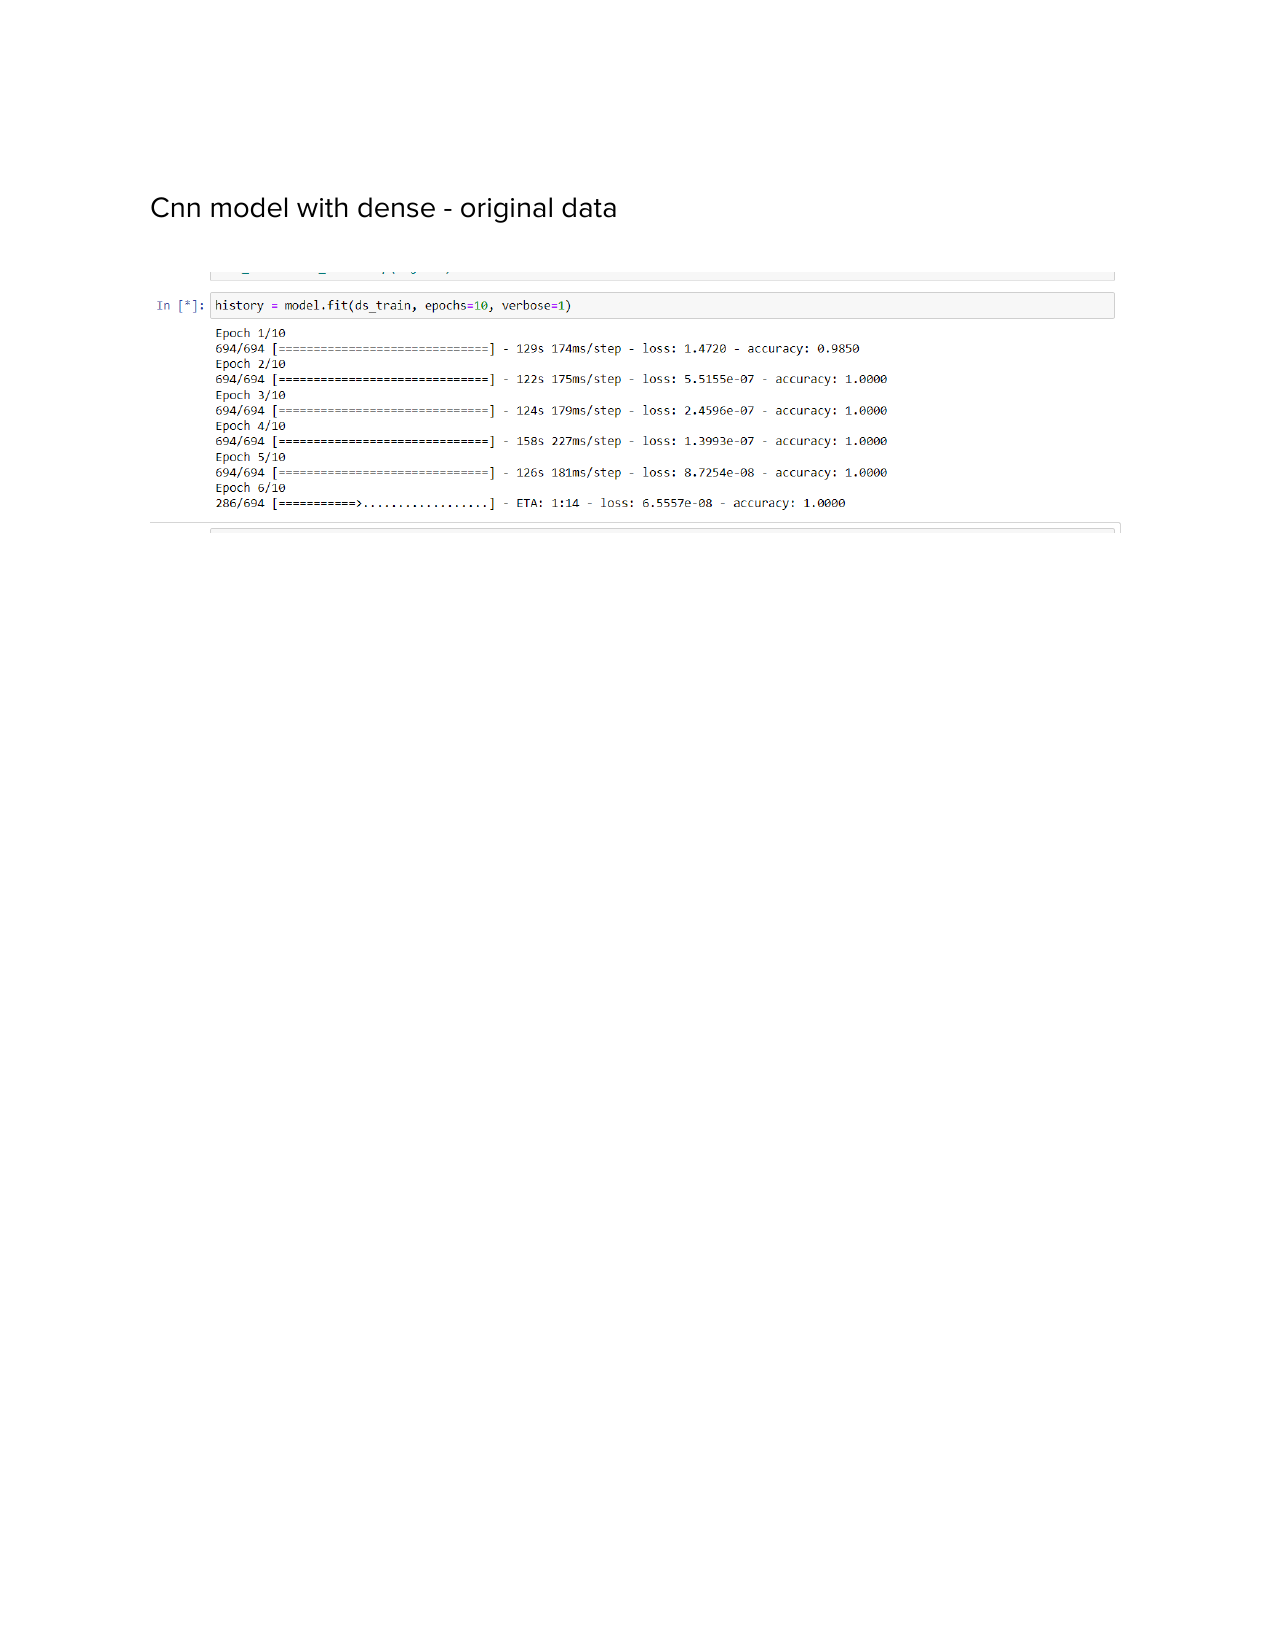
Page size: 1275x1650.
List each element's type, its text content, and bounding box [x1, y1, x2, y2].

picture [150, 272, 1125, 533]
text Cnn model with dense - original data [150, 191, 1125, 226]
